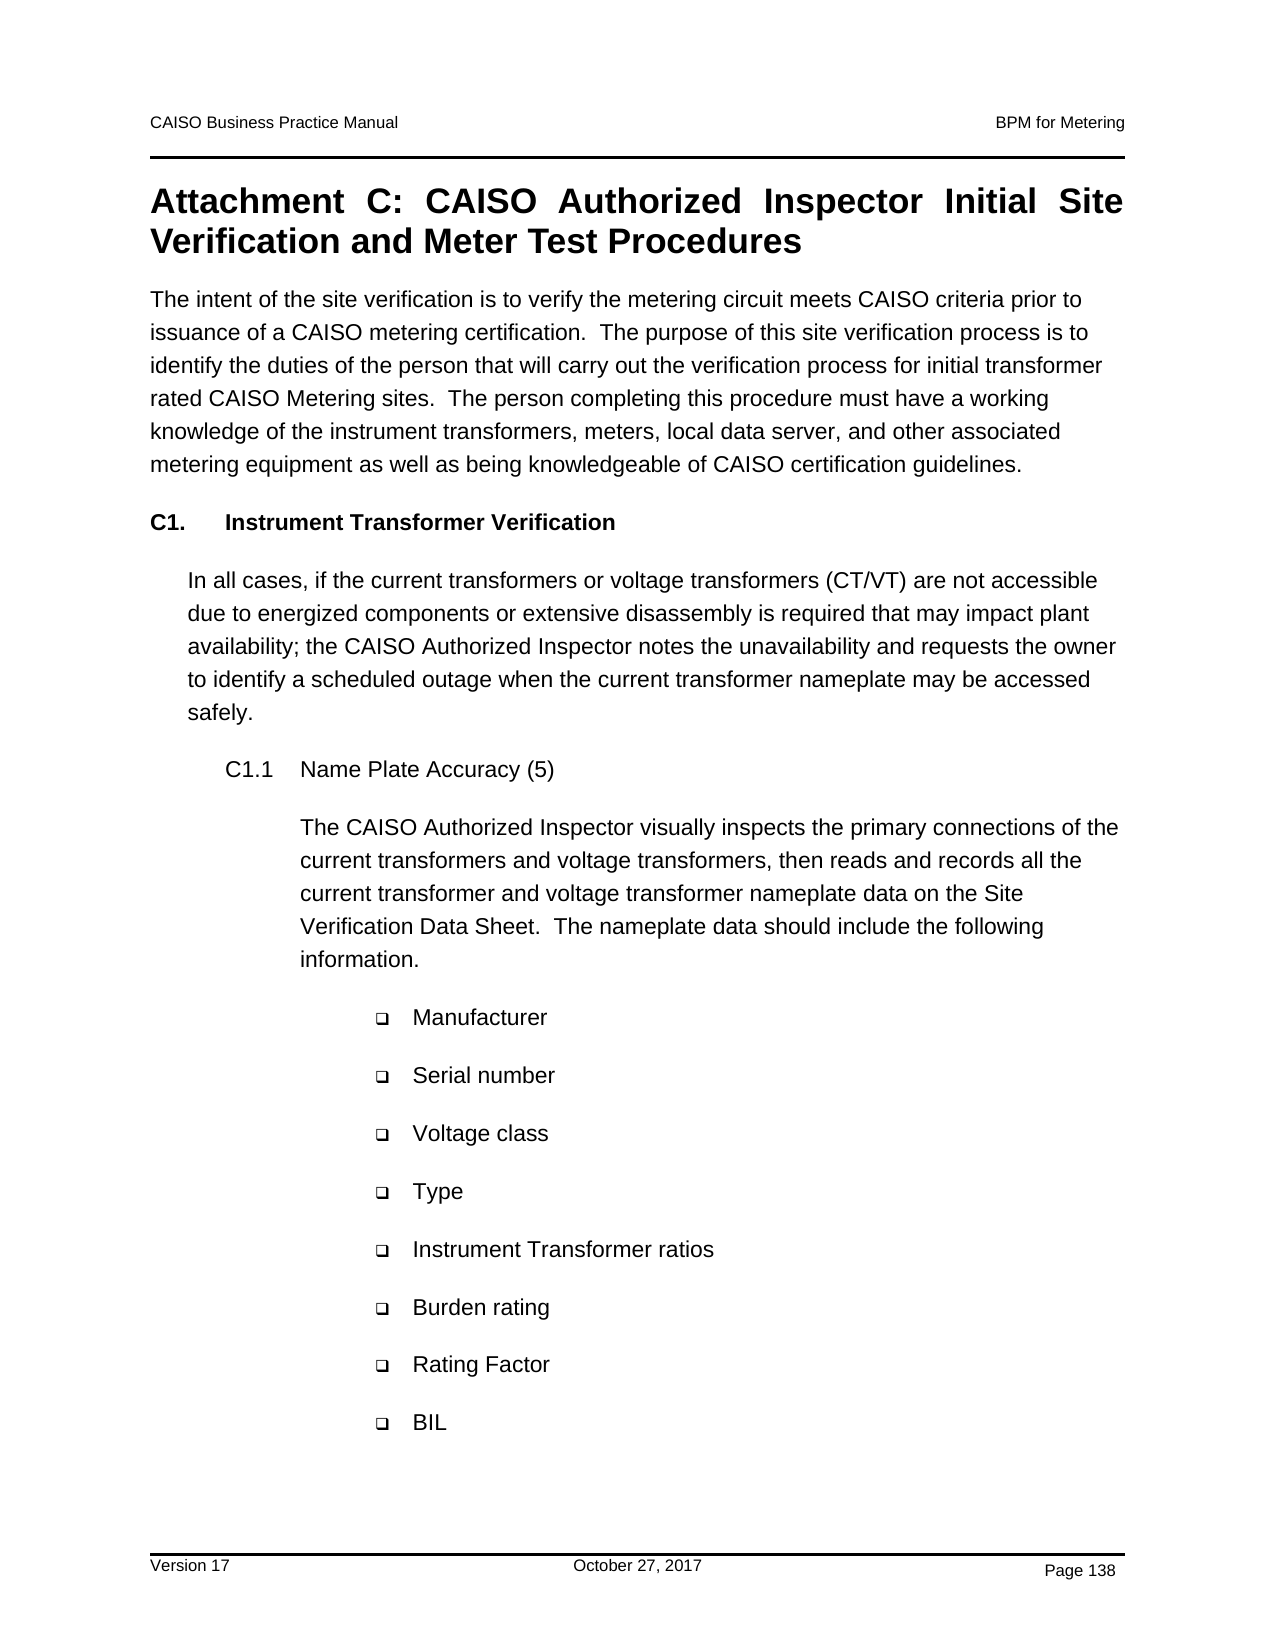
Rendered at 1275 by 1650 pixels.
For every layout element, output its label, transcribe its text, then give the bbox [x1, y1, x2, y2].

list Rating Factor [375, 1351, 1125, 1378]
text In all cases, if the current transformers or voltage transformers (CT/VT) are not accessible due to energized components or extensive disassembly is required that may impact plant availability; the CAISO Authorized Inspector notes the unavailability and requests the owner to identify a scheduled outage when the current transformer nameplate may be accessed safely. [187, 567, 1125, 725]
list Type [375, 1178, 1125, 1204]
text C1. Instrument Transformer Verification [150, 509, 1125, 535]
list Serial number [375, 1062, 1125, 1088]
text The intent of the site verification is to verify the metering circuit meets CAISO criteria prior to issuance of a CAISO metering certification. The purpose of this site verification process is to identify the duties of the person that will carry out the verification process for initial transformer rated CAISO Metering sites. The person completing this procedure must have a working knowledge of the instrument transformers, meters, local data server, and other associated metering equipment as well as being knowledgeable of CAISO certification guidelines. [150, 286, 1125, 477]
subtitle Attachment C: CAISO Authorized Inspector Initial Site Verification and Meter Test Procedures [150, 180, 1125, 261]
list Instrument Transformer ratios [375, 1236, 1125, 1262]
text The CAISO Authorized Inspector visually inspects the primary connections of the current transformers and voltage transformers, then reads and records all the current transformer and voltage transformer nameplate data on the Site Verification Data Sheet. The nameplate data should include the following information. [300, 814, 1125, 972]
list Voltage class [375, 1120, 1125, 1146]
list Manufacturer [375, 1004, 1125, 1030]
list Burden rating [375, 1293, 1125, 1320]
text C1.1 Name Plate Accuracy (5) [225, 756, 1125, 783]
list BIL [375, 1409, 1125, 1436]
